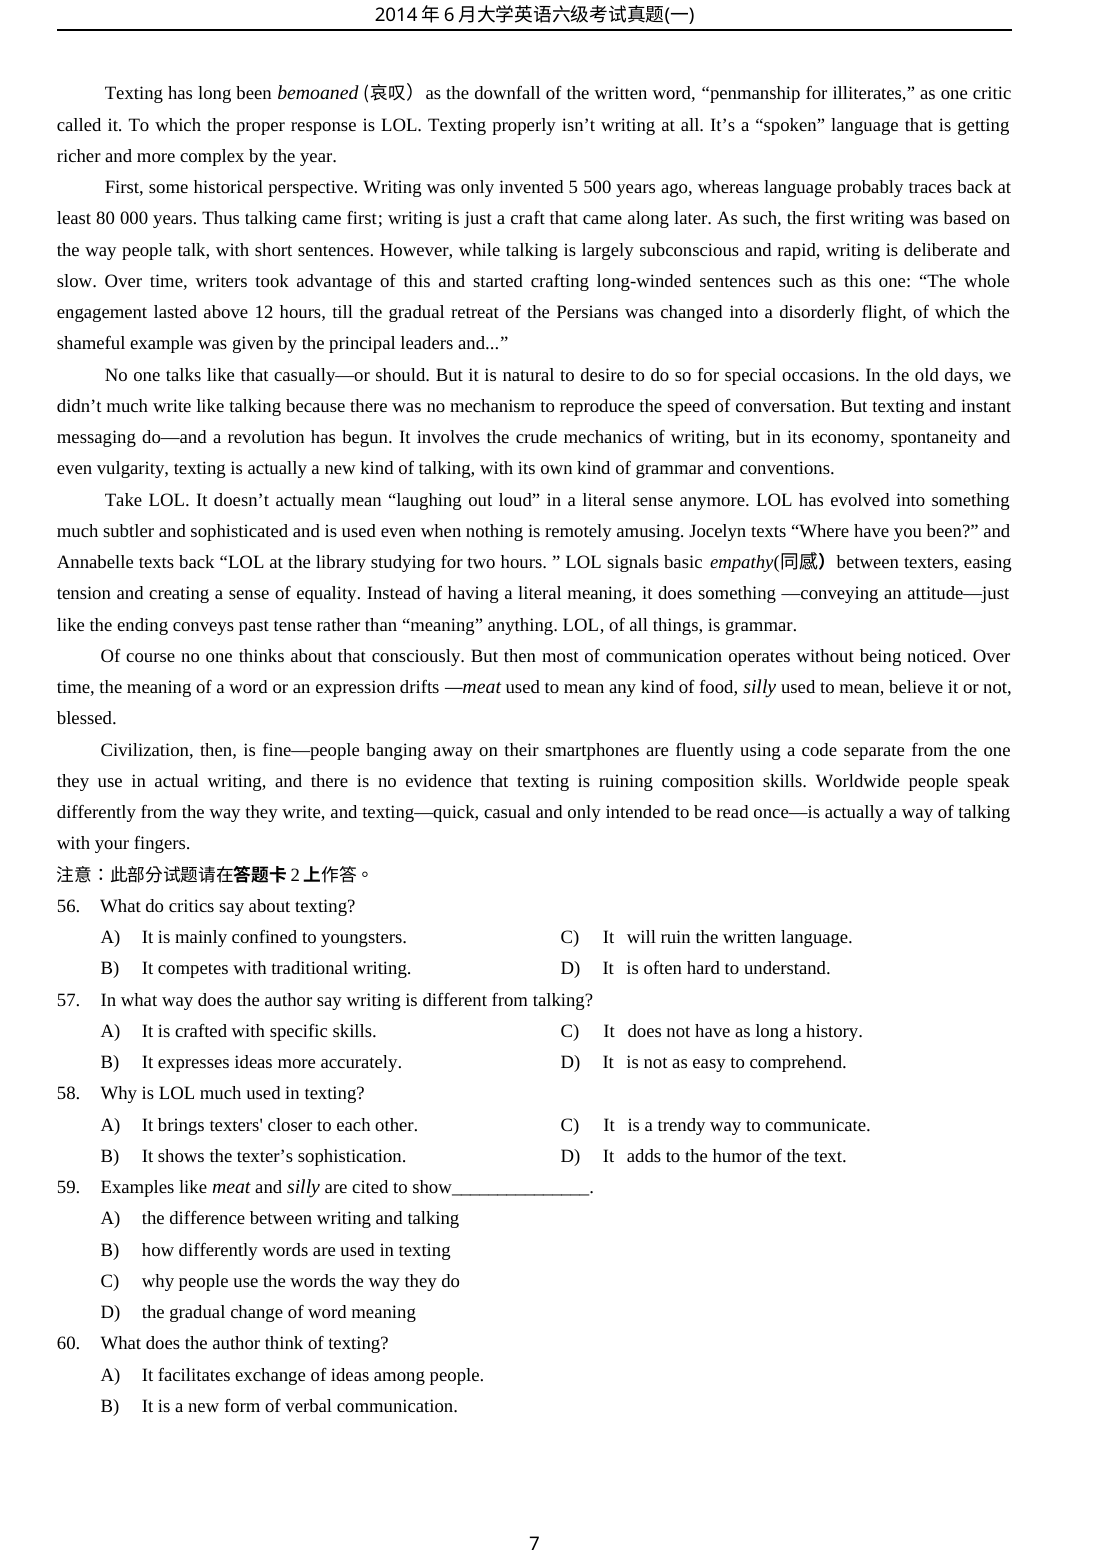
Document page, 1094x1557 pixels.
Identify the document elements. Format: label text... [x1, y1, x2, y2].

list the gradual change of word meaning [57, 1293, 1012, 1325]
list It is mainly confined to youngsters. C) It will ruin the written language. [57, 918, 1012, 950]
list In what way does the author say writing is different from talking? [57, 981, 1012, 1012]
list It brings texters' closer to each other. C) It is a trendy way to communicate. [57, 1106, 1012, 1137]
list It is crafted with specific skills. C) It does not have as long a history. [57, 1012, 1012, 1043]
list It shows the texter’s sophistication. D) It adds to the humor of the text. [57, 1137, 1012, 1168]
list What does the author think of texting? [57, 1325, 1012, 1356]
text Texting has long been bemoaned (哀叹）as the downfall of the written word, “penmanship for illiterates,” as one critic called it. To which the proper response is LOL. Texting properly isn’t writing at all. It’s a “spoken” language that is getting richer and more complex by the year. [57, 75, 1012, 168]
text Take LOL. It doesn’t actually mean “laughing out loud” in a literal sense anymore. LOL has evolved into something much subtler and sophisticated and is used even when nothing is remotely amusing. Jocelyn texts “Where have you been?” and Annabelle texts back “LOL at the library studying for two hours. ” LOL signals basic empathy(同感）between texters, easing tension and creating a sense of equality. Instead of having a literal meaning, it does something —conveying an attitude—just like the ending conveys past tense rather than “meaning” anything. LOL, of all things, is grammar. [57, 481, 1012, 637]
list What do critics say about texting? [57, 887, 1012, 918]
text 注意：此部分试题请在答题卡2上作答。 [57, 856, 1012, 887]
text First, some historical perspective. Writing was only invented 5 500 years ago, whereas language probably traces back at least 80 000 years. Thus talking came first; writing is just a craft that came along later. As such, the first writing was based on the way people talk, with short sentences. However, while talking is largely subconscious and rapid, writing is deliberate and slow. Over time, writers took advantage of this and started crafting long-winded sentences such as this one: “The whole engagement lasted above 12 hours, till the gradual retreat of the Persians was changed into a disorderly flight, of which the shameful example was given by the principal leaders and...” [57, 168, 1012, 356]
list how differently words are used in texting [57, 1231, 1012, 1262]
list It expresses ideas more accurately. D) It is not as easy to comprehend. [57, 1043, 1012, 1075]
text Civilization, then, is fine—people banging away on their smartphones are fluently using a code separate from the one they use in actual writing, and there is no evidence that texting is ruining composition skills. Worldwide people speak differently from the way they write, and texting—quick, casual and only intended to be read once—is actually a way of talking with your fingers. [57, 731, 1012, 856]
list It competes with traditional writing. D) It is often hard to understand. [57, 950, 1012, 981]
list Examples like meat and silly are cited to show . [57, 1168, 1012, 1200]
list It facilitates exchange of ideas among people. [57, 1356, 1012, 1387]
list It is a new form of verbal communication. [57, 1387, 1012, 1418]
text No one talks like that casually—or should. But it is natural to desire to do so for special occasions. In the old days, we didn’t much write like talking because there was no mechanism to reproduce the speed of conversation. But texting and instant messaging do—and a revolution has begun. It involves the crude mechanics of writing, but in its economy, spontaneity and even vulgarity, texting is actually a new kind of talking, with its own kind of grammar and conventions. [57, 356, 1012, 481]
text Of course no one thinks about that consciously. But then most of communication operates without being noticed. Over time, the meaning of a word or an expression drifts —meat used to mean any kind of food, silly used to mean, believe it or not, blessed. [57, 637, 1012, 731]
list the difference between writing and talking [57, 1200, 1012, 1231]
list Why is LOL much used in texting? [57, 1075, 1012, 1106]
list why people use the words the way they do [57, 1262, 1012, 1293]
